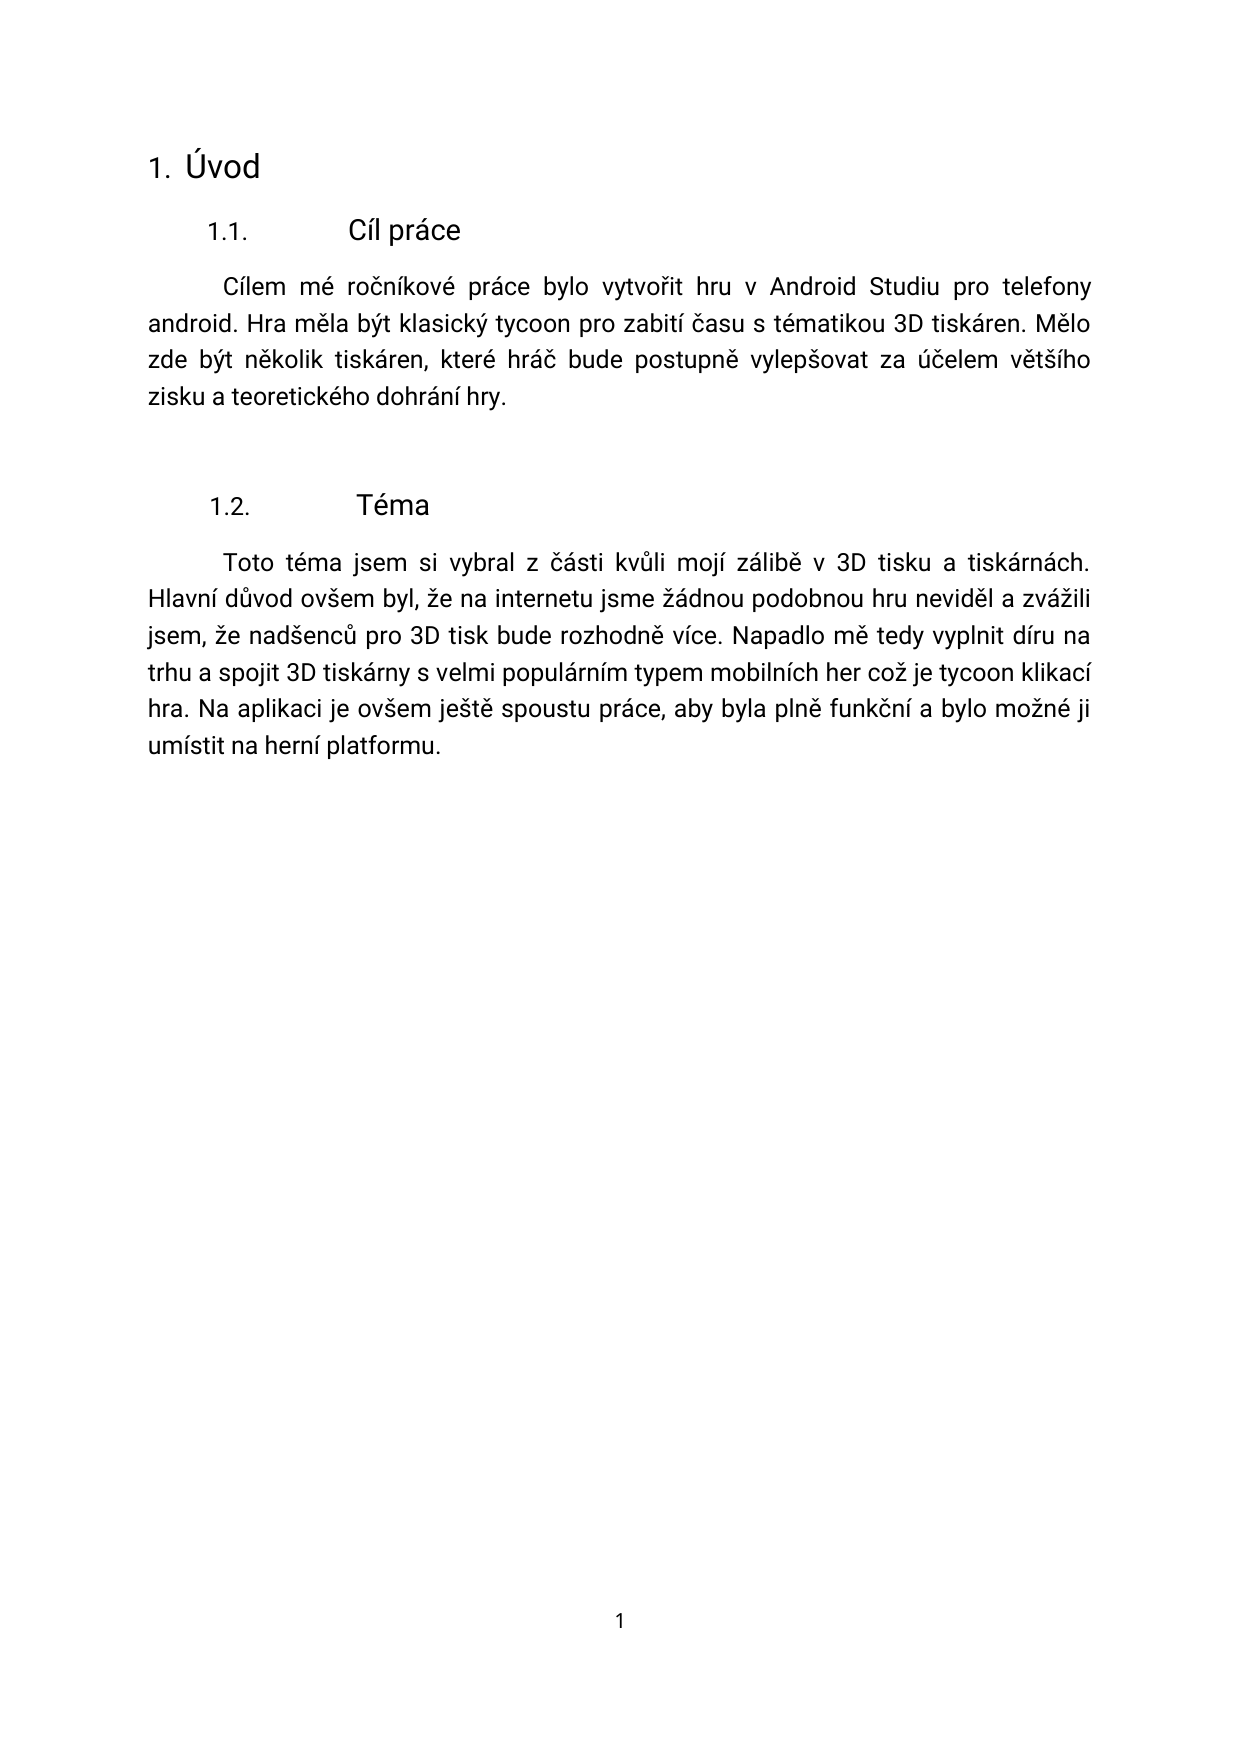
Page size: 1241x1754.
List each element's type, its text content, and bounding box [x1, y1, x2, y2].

list Úvod [148, 148, 1092, 187]
text Toto téma jsem si vybral z části kvůli mojí zálibě v 3D tisku a tiskárnách. Hlavní důvod ovšem byl, že na internetu jsme žádnou podobnou hru neviděl a zvážili jsem, že nadšenců pro 3D tisk bude rozhodně více. Napadlo mě tedy vyplnit díru na trhu a spojit 3D tiskárny s velmi populárním typem mobilních her což je tycoon klikací hra. Na aplikaci je ovšem ještě spoustu práce, aby byla plně funkční a bylo možné ji umístit na herní platformu. [148, 548, 1092, 760]
text Cílem mé ročníkové práce bylo vytvořit hru v Android Studiu pro telefony android. Hra měla být klasický tycoon pro zabití času s tématikou 3D tiskáren. Mělo zde být několik tiskáren, které hráč bude postupně vylepšovat za účelem většího zisku a teoretického dohrání hry. [148, 272, 1092, 411]
text 1.2. Téma [148, 489, 1092, 523]
list Cíl práce [207, 213, 1092, 247]
